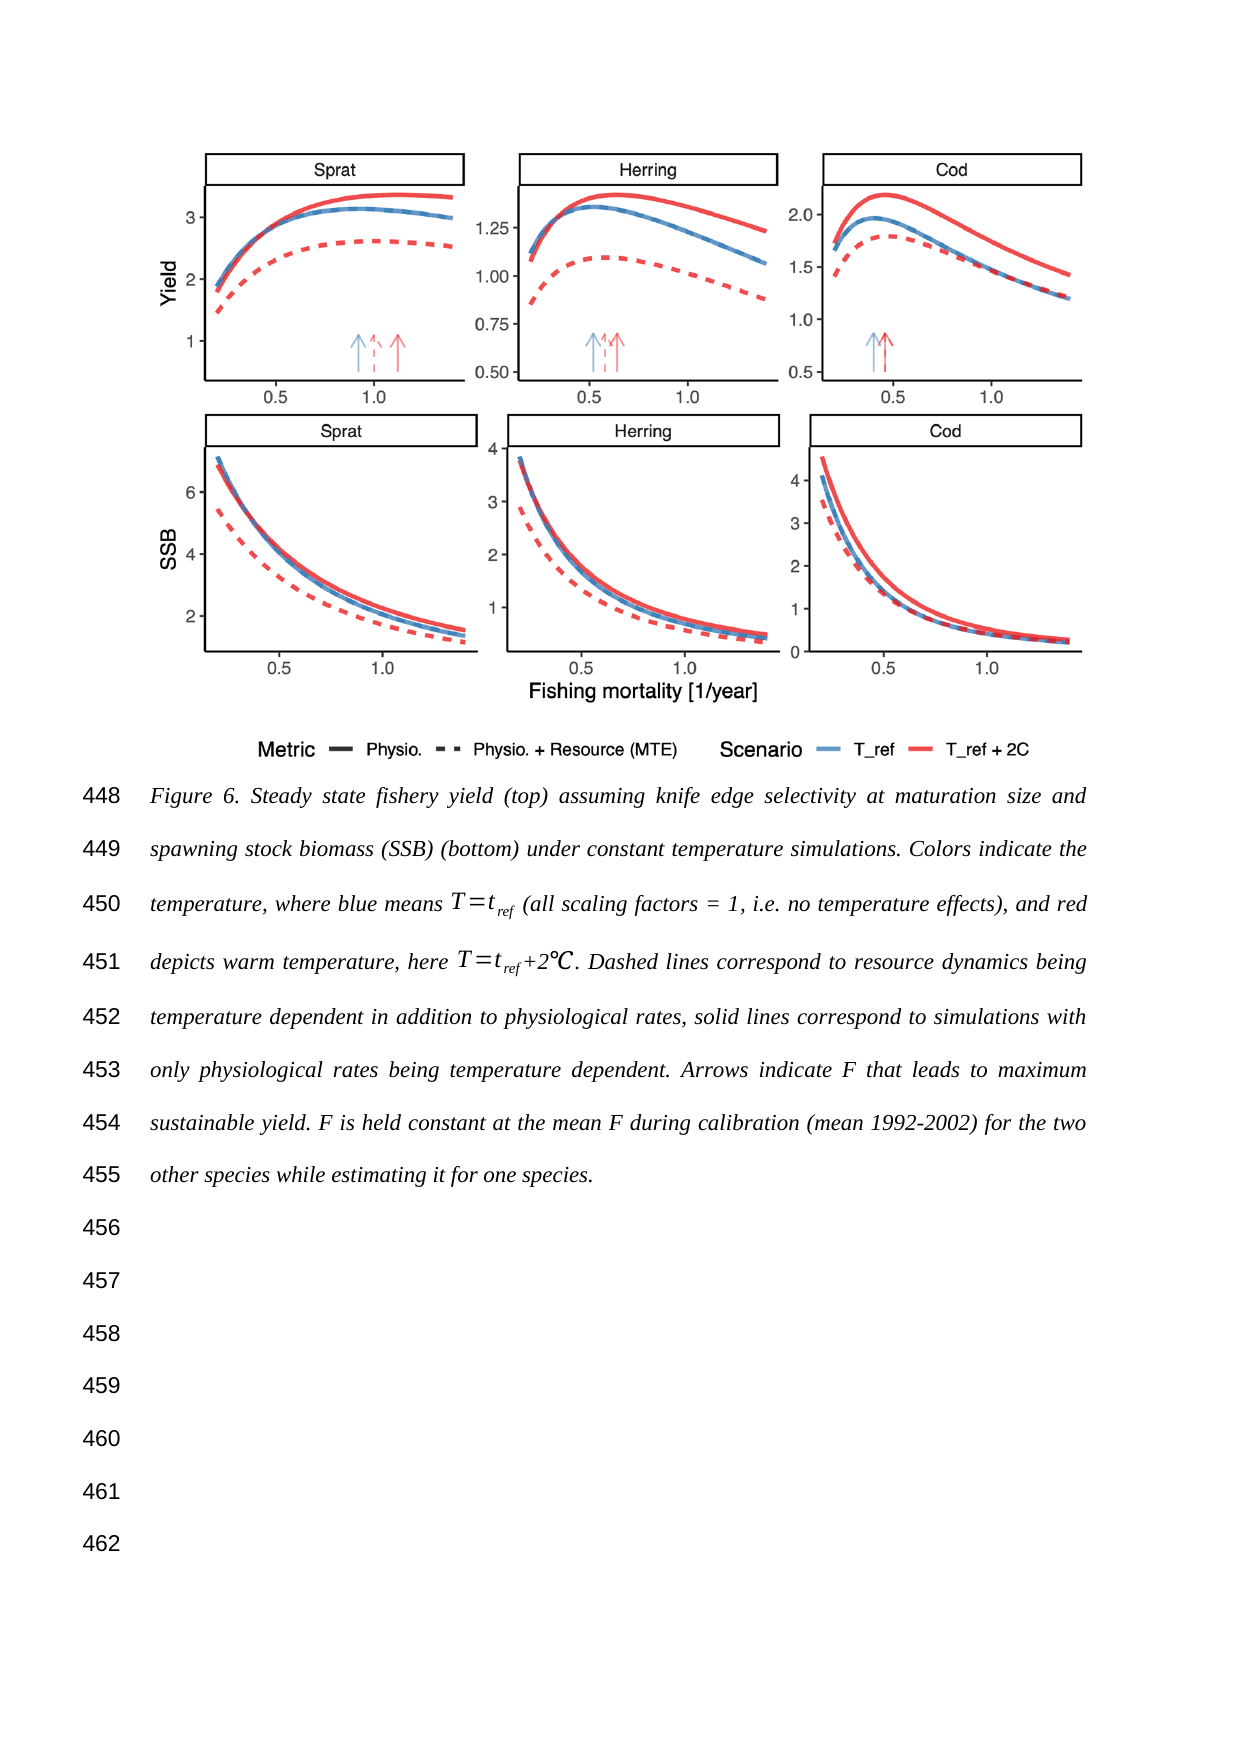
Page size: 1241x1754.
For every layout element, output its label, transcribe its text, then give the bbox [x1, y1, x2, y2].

picture [150, 150, 1091, 764]
text Figure 6. Steady state fishery yield (top) assuming knife edge selectivity at maturation size and spawning stock biomass (SSB) (bottom) under constant temperature simulations. Colors indicate the temperature, where blue means (all scaling factors = 1, i.e. no temperature effects), and red depicts warm temperature, here +2. Dashed lines correspond to resource dynamics being temperature dependent in addition to physiological rates, solid lines correspond to simulations with only physiological rates being temperature dependent. Arrows indicate F that leads to maximum sustainable yield. F is held constant at the mean F during calibration (mean 1992-2002) for the two other species while estimating it for one species. [150, 764, 1090, 1188]
